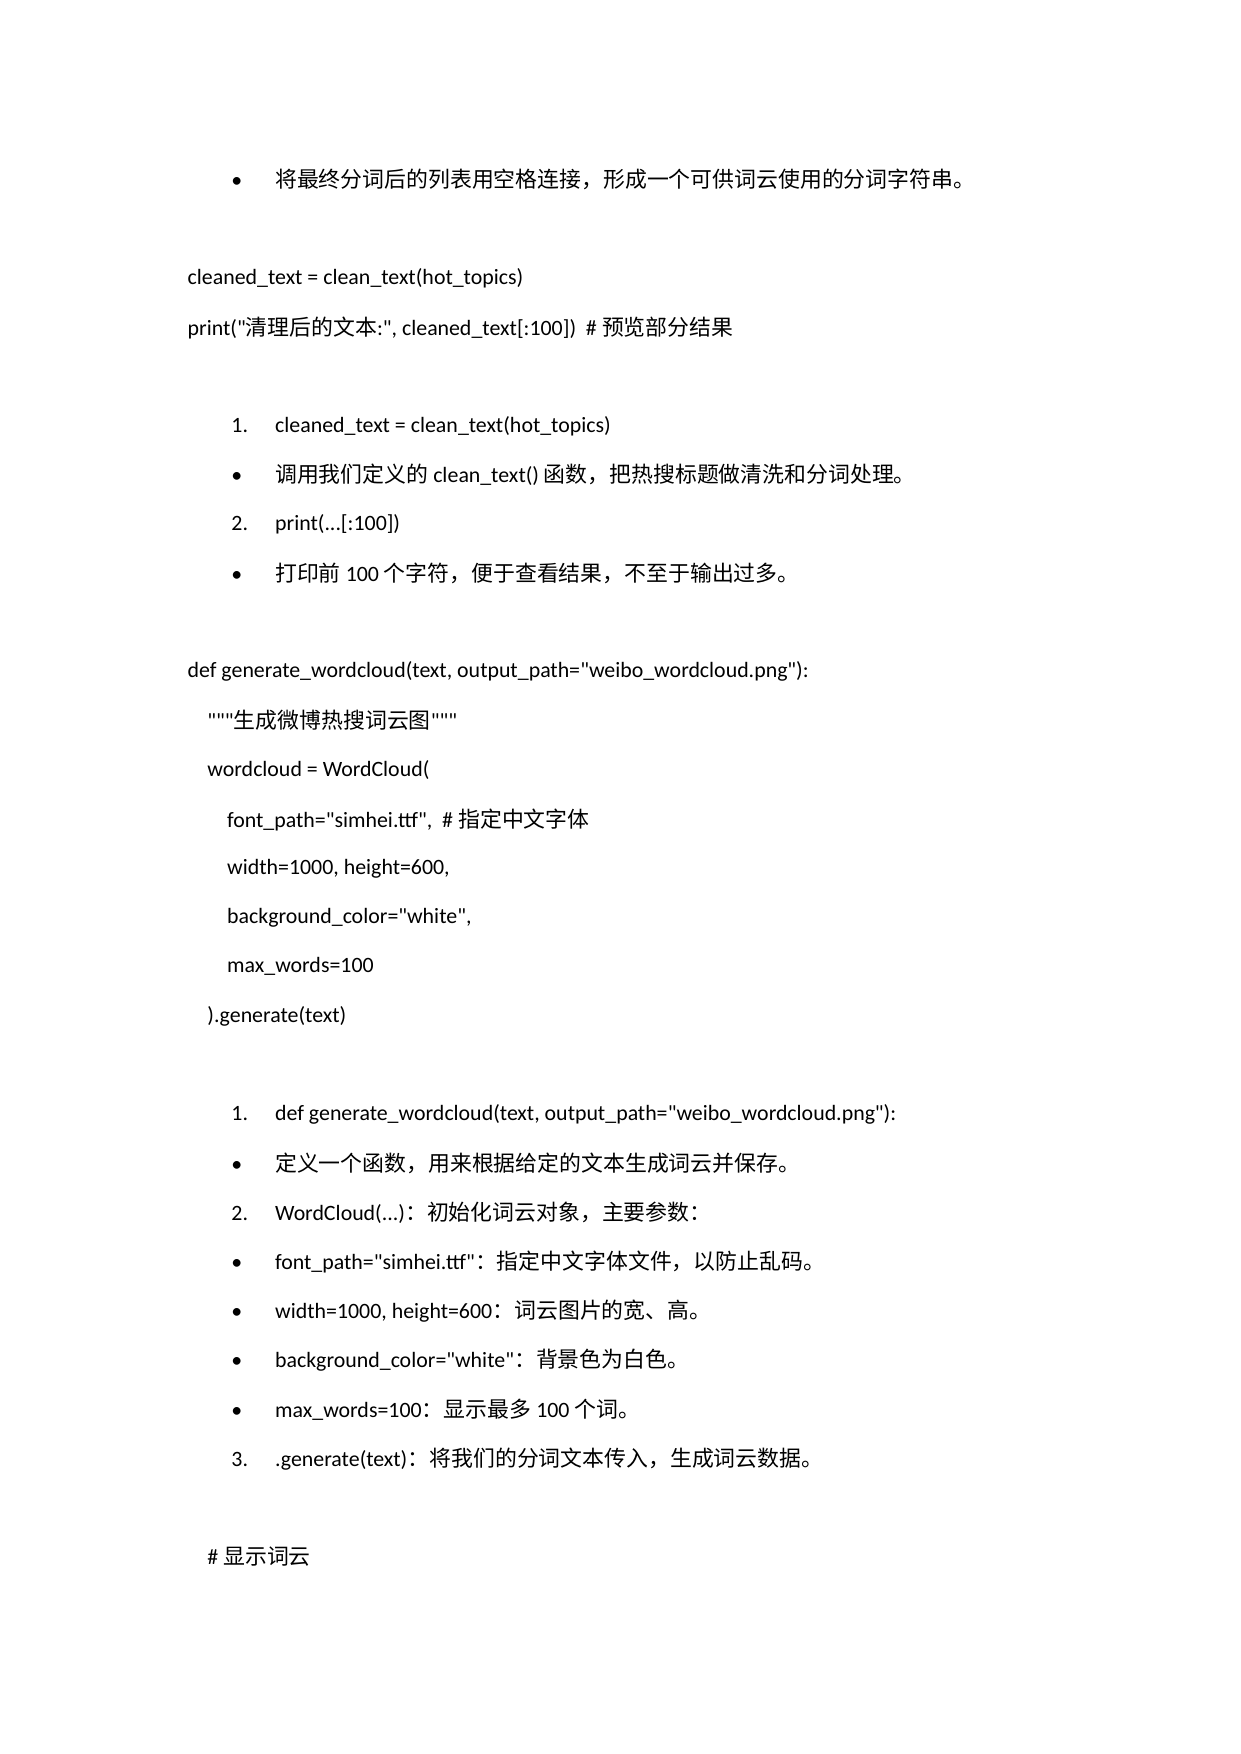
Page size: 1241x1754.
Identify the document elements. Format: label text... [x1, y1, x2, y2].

text max_words=100 [187, 949, 1053, 981]
text • 调用我们定义的 clean_text() 函数，把热搜标题做清洗和分词处理。 [187, 457, 1053, 489]
text # 显示词云 [187, 1539, 1053, 1571]
text • 将最终分词后的列表用空格连接，形成一个可供词云使用的分词字符串。 [187, 162, 1053, 194]
text width=1000, height=600, [187, 850, 1053, 883]
text • max_words=100：显示最多 100 个词。 [187, 1391, 1053, 1424]
text def generate_wordcloud(text, output_path="weibo_wordcloud.png"): [187, 654, 1053, 686]
text • 打印前 100 个字符，便于查看结果，不至于输出过多。 [187, 555, 1053, 588]
text • font_path="simhei.ttf"：指定中文字体文件，以防止乱码。 [187, 1244, 1053, 1276]
text print("清理后的文本:", cleaned_text[:100]) # 预览部分结果 [187, 309, 1053, 342]
text 2. WordCloud(...)：初始化词云对象，主要参数： [187, 1194, 1053, 1227]
text font_path="simhei.ttf", # 指定中文字体 [187, 801, 1053, 834]
text wordcloud = WordCloud( [187, 752, 1053, 784]
text ).generate(text) [187, 998, 1053, 1030]
text • background_color="white"：背景色为白色。 [187, 1342, 1053, 1374]
text 1. cleaned_text = clean_text(hot_topics) [187, 408, 1053, 440]
text background_color="white", [187, 899, 1053, 932]
text • width=1000, height=600：词云图片的宽、高。 [187, 1293, 1053, 1325]
text 2. print(...[:100]) [187, 506, 1053, 539]
text 1. def generate_wordcloud(text, output_path="weibo_wordcloud.png"): [187, 1096, 1053, 1129]
text • 定义一个函数，用来根据给定的文本生成词云并保存。 [187, 1145, 1053, 1178]
text """生成微博热搜词云图""" [187, 703, 1053, 735]
text 3. .generate(text)：将我们的分词文本传入，生成词云数据。 [187, 1440, 1053, 1473]
text cleaned_text = clean_text(hot_topics) [187, 260, 1053, 293]
